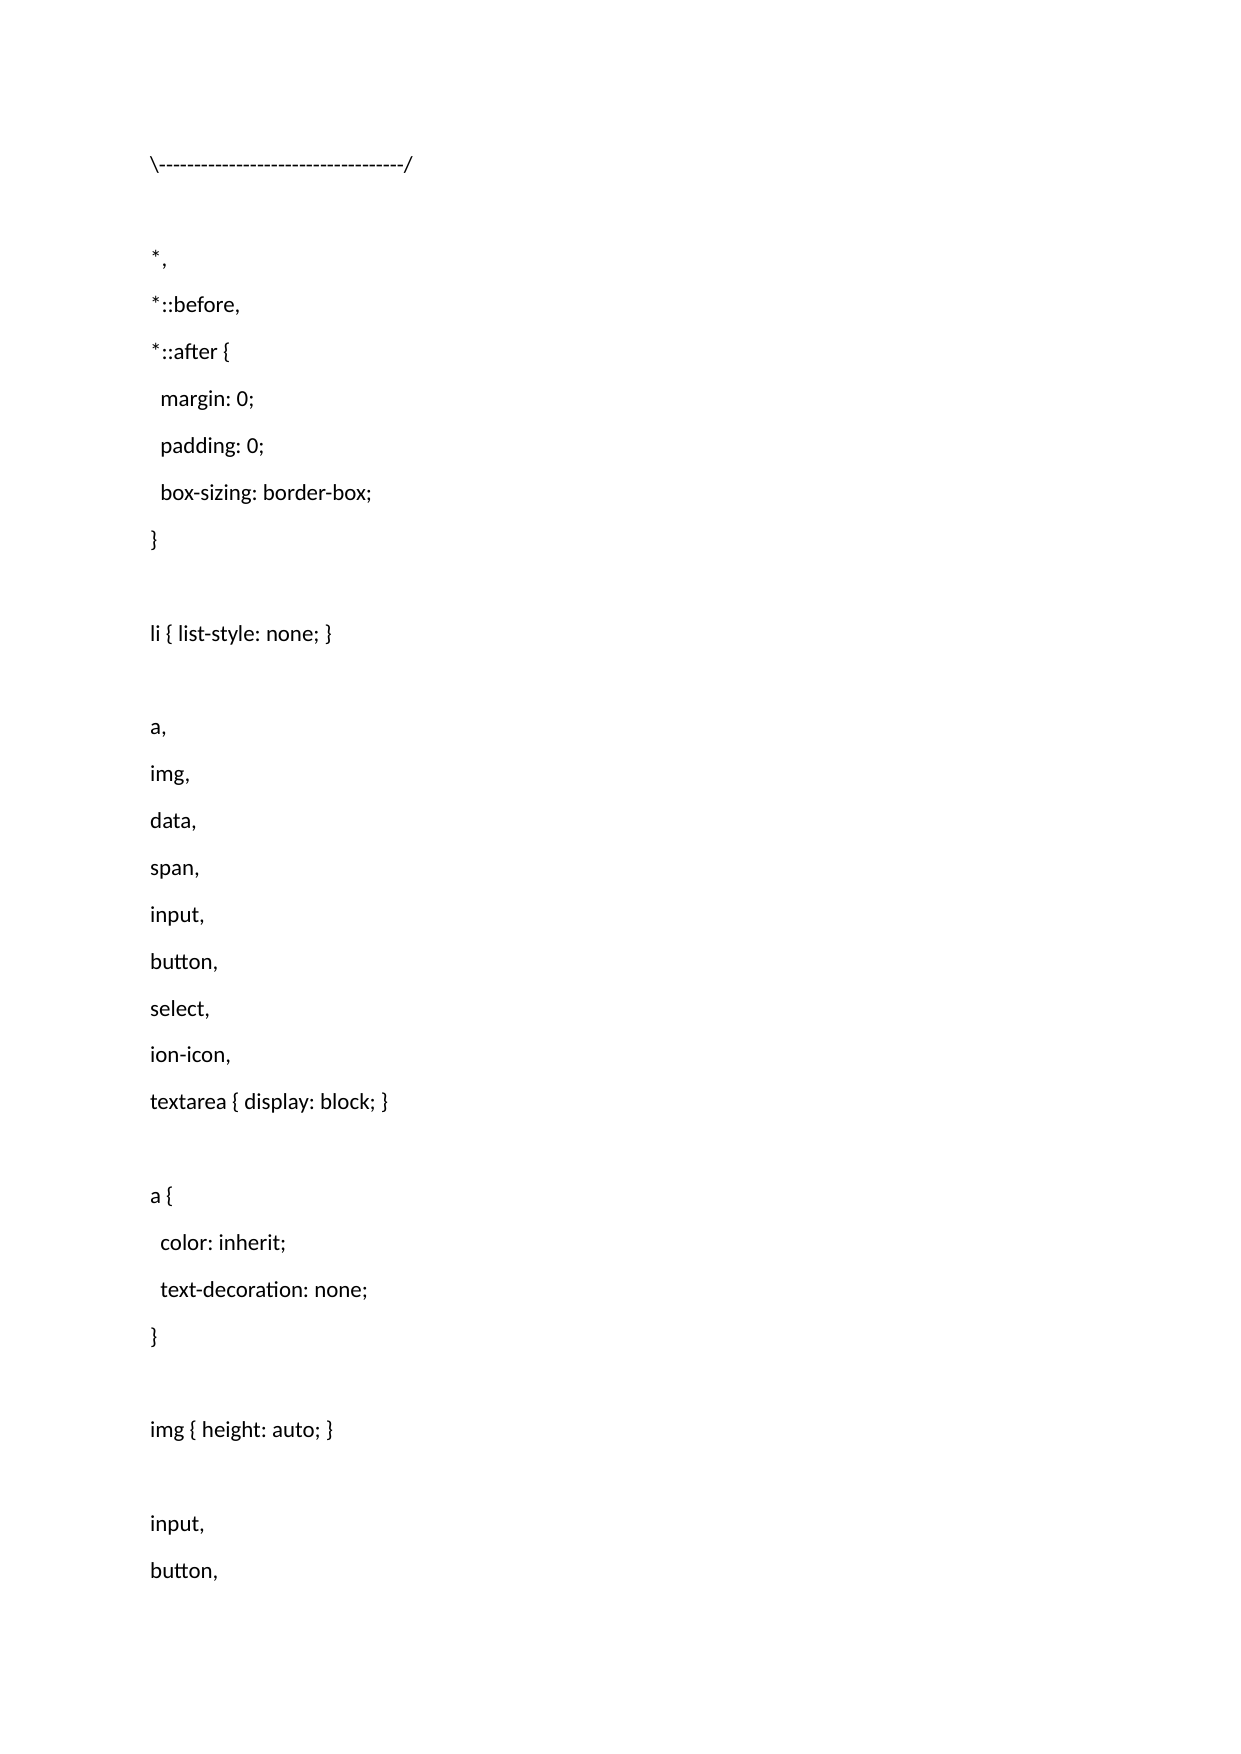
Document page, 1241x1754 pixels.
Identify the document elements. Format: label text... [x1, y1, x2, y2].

text img, [150, 759, 1090, 787]
text li { list-style: none; } [150, 619, 1090, 647]
text *::after { [150, 337, 1090, 366]
text a { [150, 1181, 1090, 1209]
text padding: 0; [150, 431, 1090, 459]
text \-----------------------------------/ [150, 150, 1090, 178]
text span, [150, 853, 1090, 881]
text button, [150, 1556, 1090, 1584]
text margin: 0; [150, 384, 1090, 412]
text *, [150, 244, 1090, 272]
text } [150, 525, 1090, 553]
text button, [150, 947, 1090, 975]
text textarea { display: block; } [150, 1087, 1090, 1116]
text text-decoration: none; [150, 1275, 1090, 1303]
text a, [150, 712, 1090, 741]
text color: inherit; [150, 1228, 1090, 1256]
text input, [150, 900, 1090, 928]
text ion-icon, [150, 1041, 1090, 1069]
text data, [150, 806, 1090, 834]
text box-sizing: border-box; [150, 478, 1090, 506]
text select, [150, 994, 1090, 1022]
text input, [150, 1509, 1090, 1537]
text *::before, [150, 291, 1090, 319]
text img { height: auto; } [150, 1416, 1090, 1444]
text } [150, 1322, 1090, 1350]
